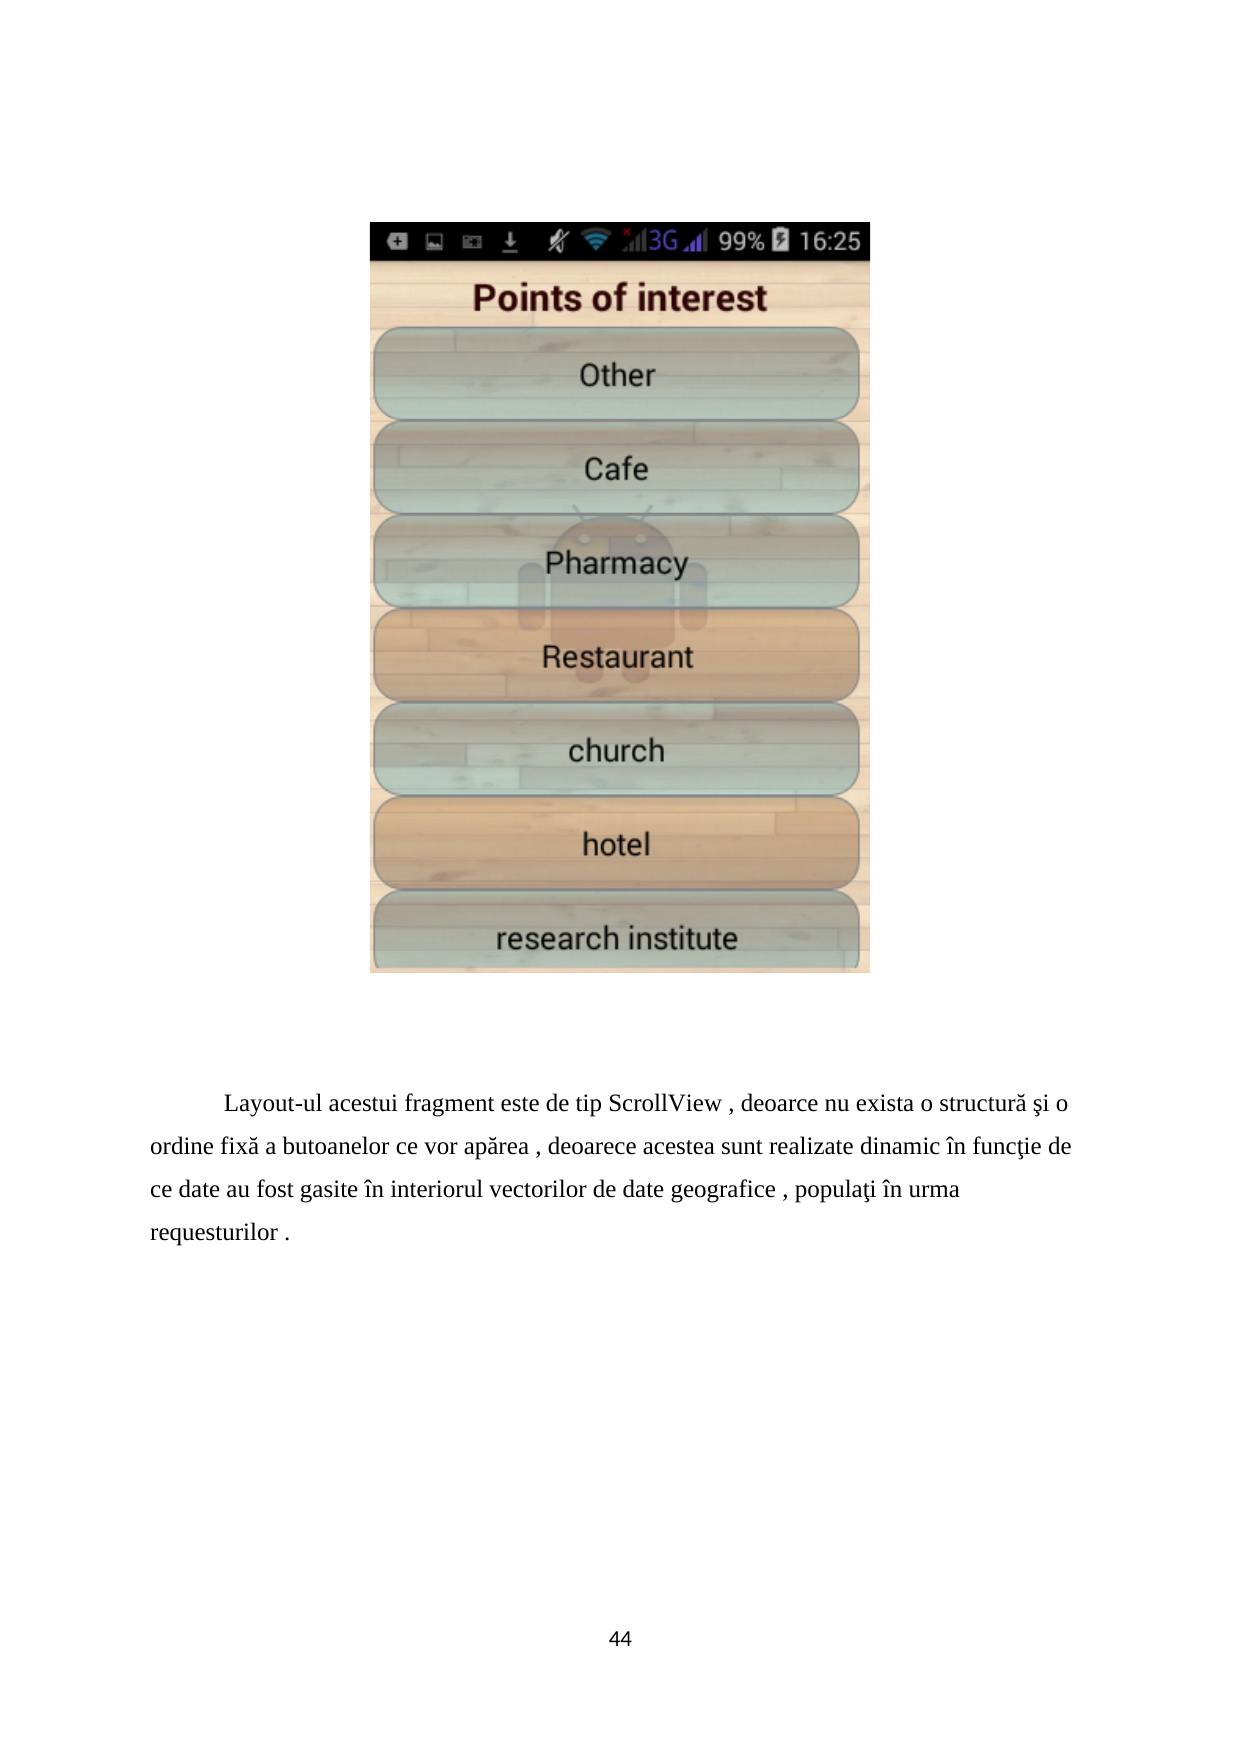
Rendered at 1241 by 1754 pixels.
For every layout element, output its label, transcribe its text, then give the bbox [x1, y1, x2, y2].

picture [369, 222, 871, 973]
text Layout-ul acestui fragment este de tip ScrollView , deoarce nu exista o structură şi o ordine fixă a butoanelor ce vor apărea , deoarece acestea sunt realizate dinamic în funcţie de ce date au fost gasite în interiorul vectorilor de date geografice , populaţi în urma requesturilor . [150, 1088, 1090, 1246]
